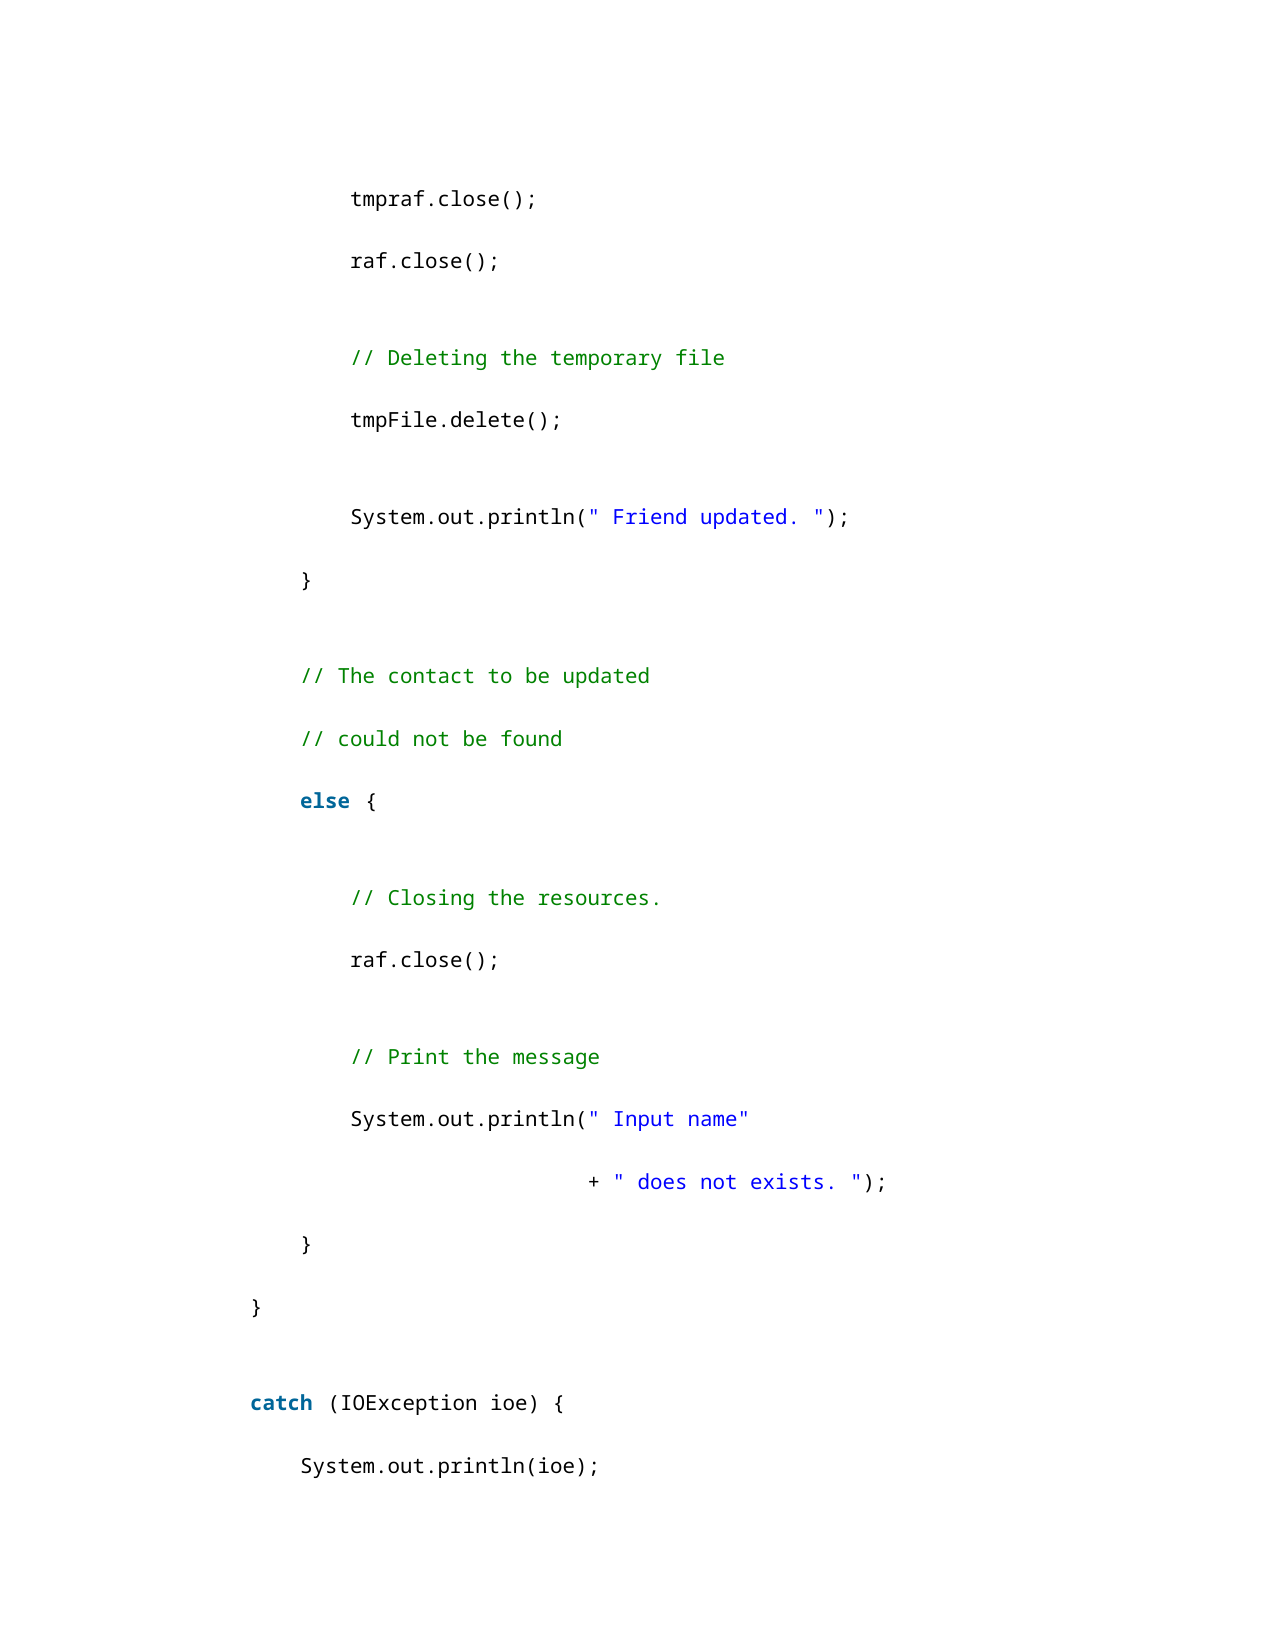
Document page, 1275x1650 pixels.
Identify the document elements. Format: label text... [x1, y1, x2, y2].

text // Deleting the temporary file [150, 343, 1125, 372]
text catch (IOException ioe) { [150, 1388, 1125, 1417]
text + " does not exists. "); [150, 1167, 1125, 1195]
text } [150, 1292, 1125, 1320]
text raf.close(); [150, 247, 1125, 275]
text // Print the message [150, 1042, 1125, 1070]
text tmpFile.delete(); [150, 406, 1125, 434]
text // Closing the resources. [150, 883, 1125, 911]
text tmpraf.close(); [150, 184, 1125, 212]
text } [150, 1229, 1125, 1258]
text else { [150, 786, 1125, 815]
text raf.close(); [150, 945, 1125, 974]
text System.out.println(" Friend updated. "); [150, 502, 1125, 531]
text // could not be found [150, 724, 1125, 752]
text } [150, 565, 1125, 593]
text // The contact to be updated [150, 661, 1125, 690]
text System.out.println(ioe); [150, 1451, 1125, 1479]
text System.out.println(" Input name" [150, 1104, 1125, 1133]
